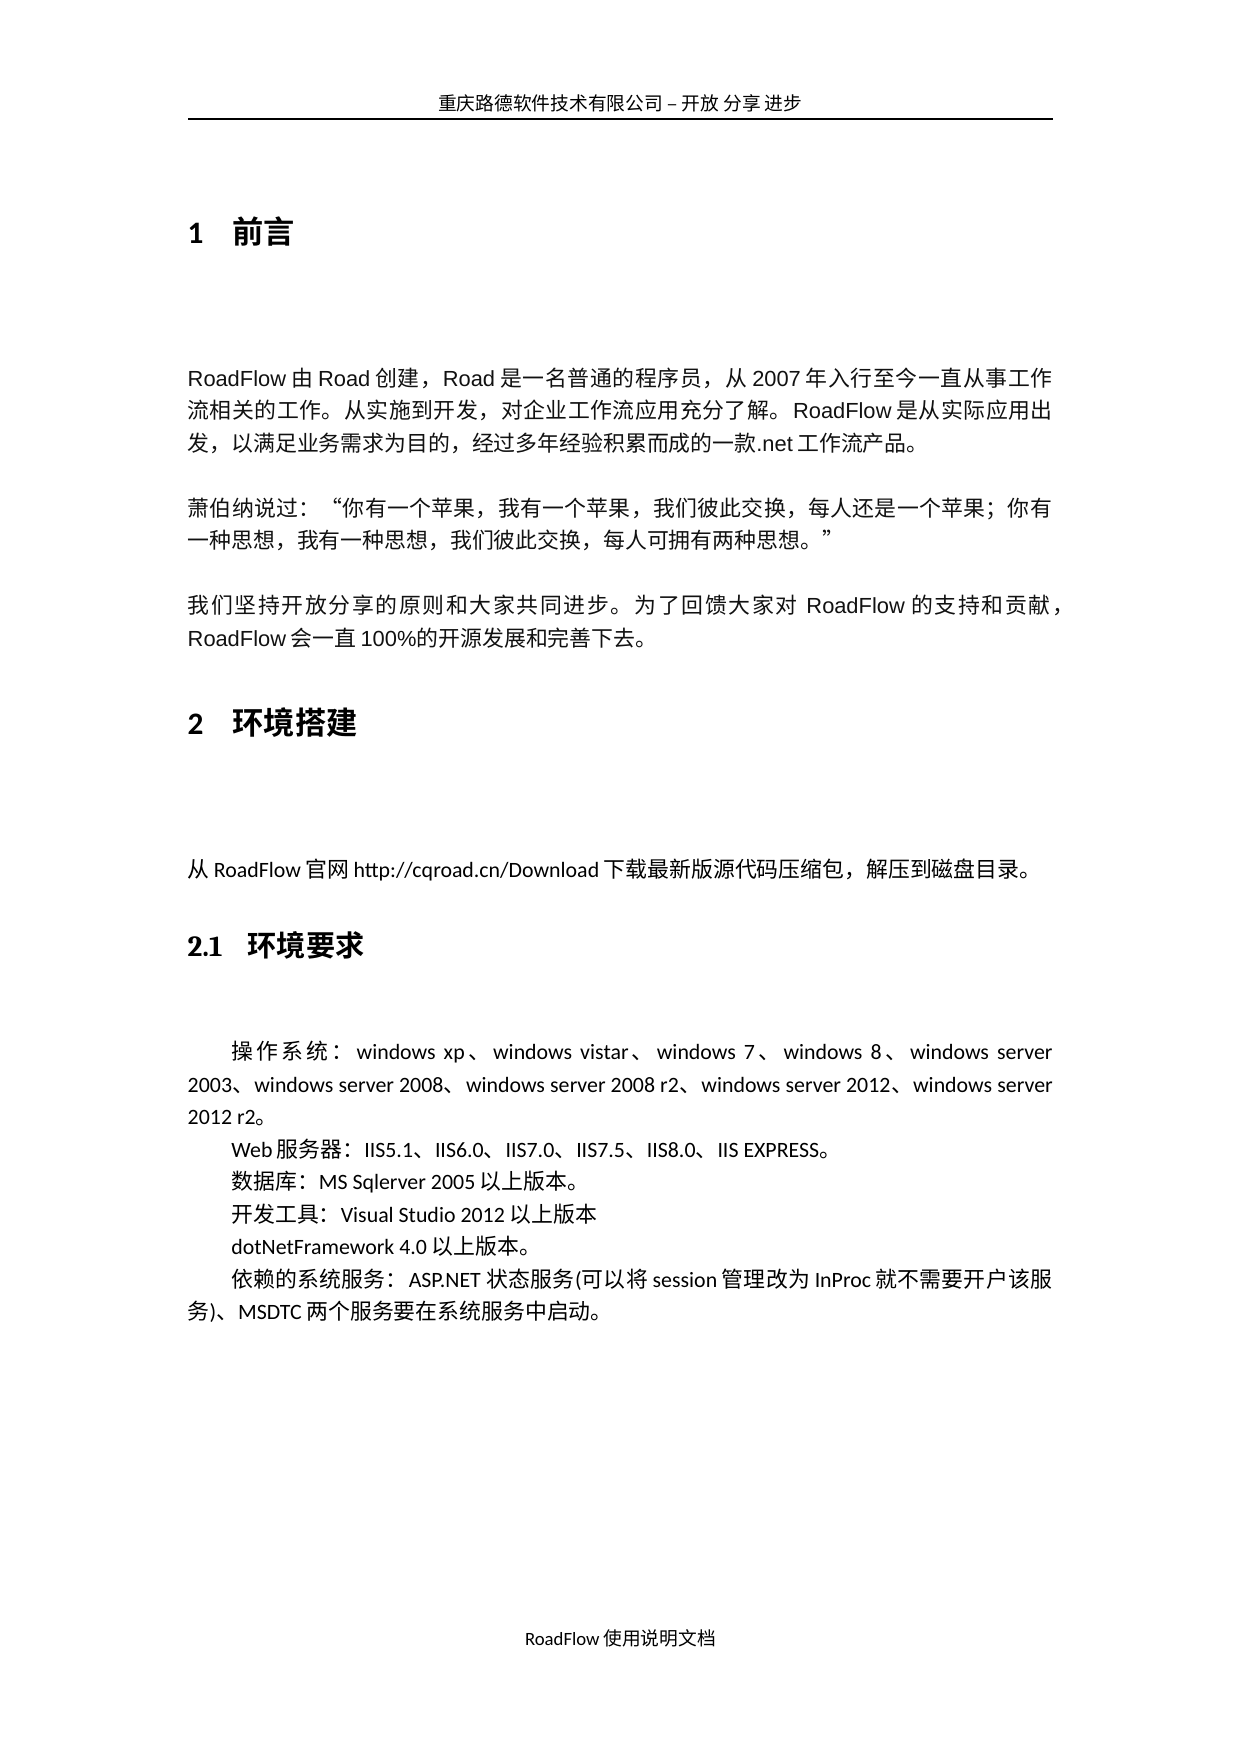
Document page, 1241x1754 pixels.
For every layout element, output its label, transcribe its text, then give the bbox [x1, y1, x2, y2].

list dotNetFramework 4.0以上版本。 [187, 1229, 1053, 1261]
text RoadFlow由Road创建，Road是一名普通的程序员，从2007年入行至今一直从事工作流相关的工作。从实施到开发，对企业工作流应用充分了解。RoadFlow是从实际应用出发，以满足业务需求为目的，经过多年经验积累而成的一款.net工作流产品。 [187, 360, 1053, 458]
subtitle 环境要求 [187, 911, 1053, 976]
list 依赖的系统服务：ASP.NET 状态服务(可以将session管理改为InProc就不需要开户该服务)、MSDTC两个服务要在系统服务中启动。 [187, 1261, 1053, 1326]
subtitle 前言 [187, 197, 1053, 262]
list 操作系统：windows xp、windows vistar、windows 7、windows 8、windows server 2003、windows server 2008、windows server 2008 r2、windows server 2012、windows server 2012 r2。 [187, 1034, 1053, 1131]
subtitle 环境搭建 [187, 688, 1053, 753]
text 萧伯纳说过：“你有一个苹果，我有一个苹果，我们彼此交换，每人还是一个苹果；你有一种思想，我有一种思想，我们彼此交换，每人可拥有两种思想。” [187, 490, 1053, 555]
text 从RoadFlow官网http://cqroad.cn/Download下载最新版源代码压缩包，解压到磁盘目录。 [187, 851, 1053, 884]
text 我们坚持开放分享的原则和大家共同进步。为了回馈大家对RoadFlow的支持和贡献，RoadFlow会一直100%的开源发展和完善下去。 [187, 588, 1053, 653]
list 数据库：MS Sqlerver 2005以上版本。 [187, 1164, 1053, 1196]
list Web服务器：IIS5.1、IIS6.0、IIS7.0、IIS7.5、IIS8.0、IIS EXPRESS。 [187, 1131, 1053, 1164]
list 开发工具：Visual Studio 2012以上版本 [187, 1196, 1053, 1229]
